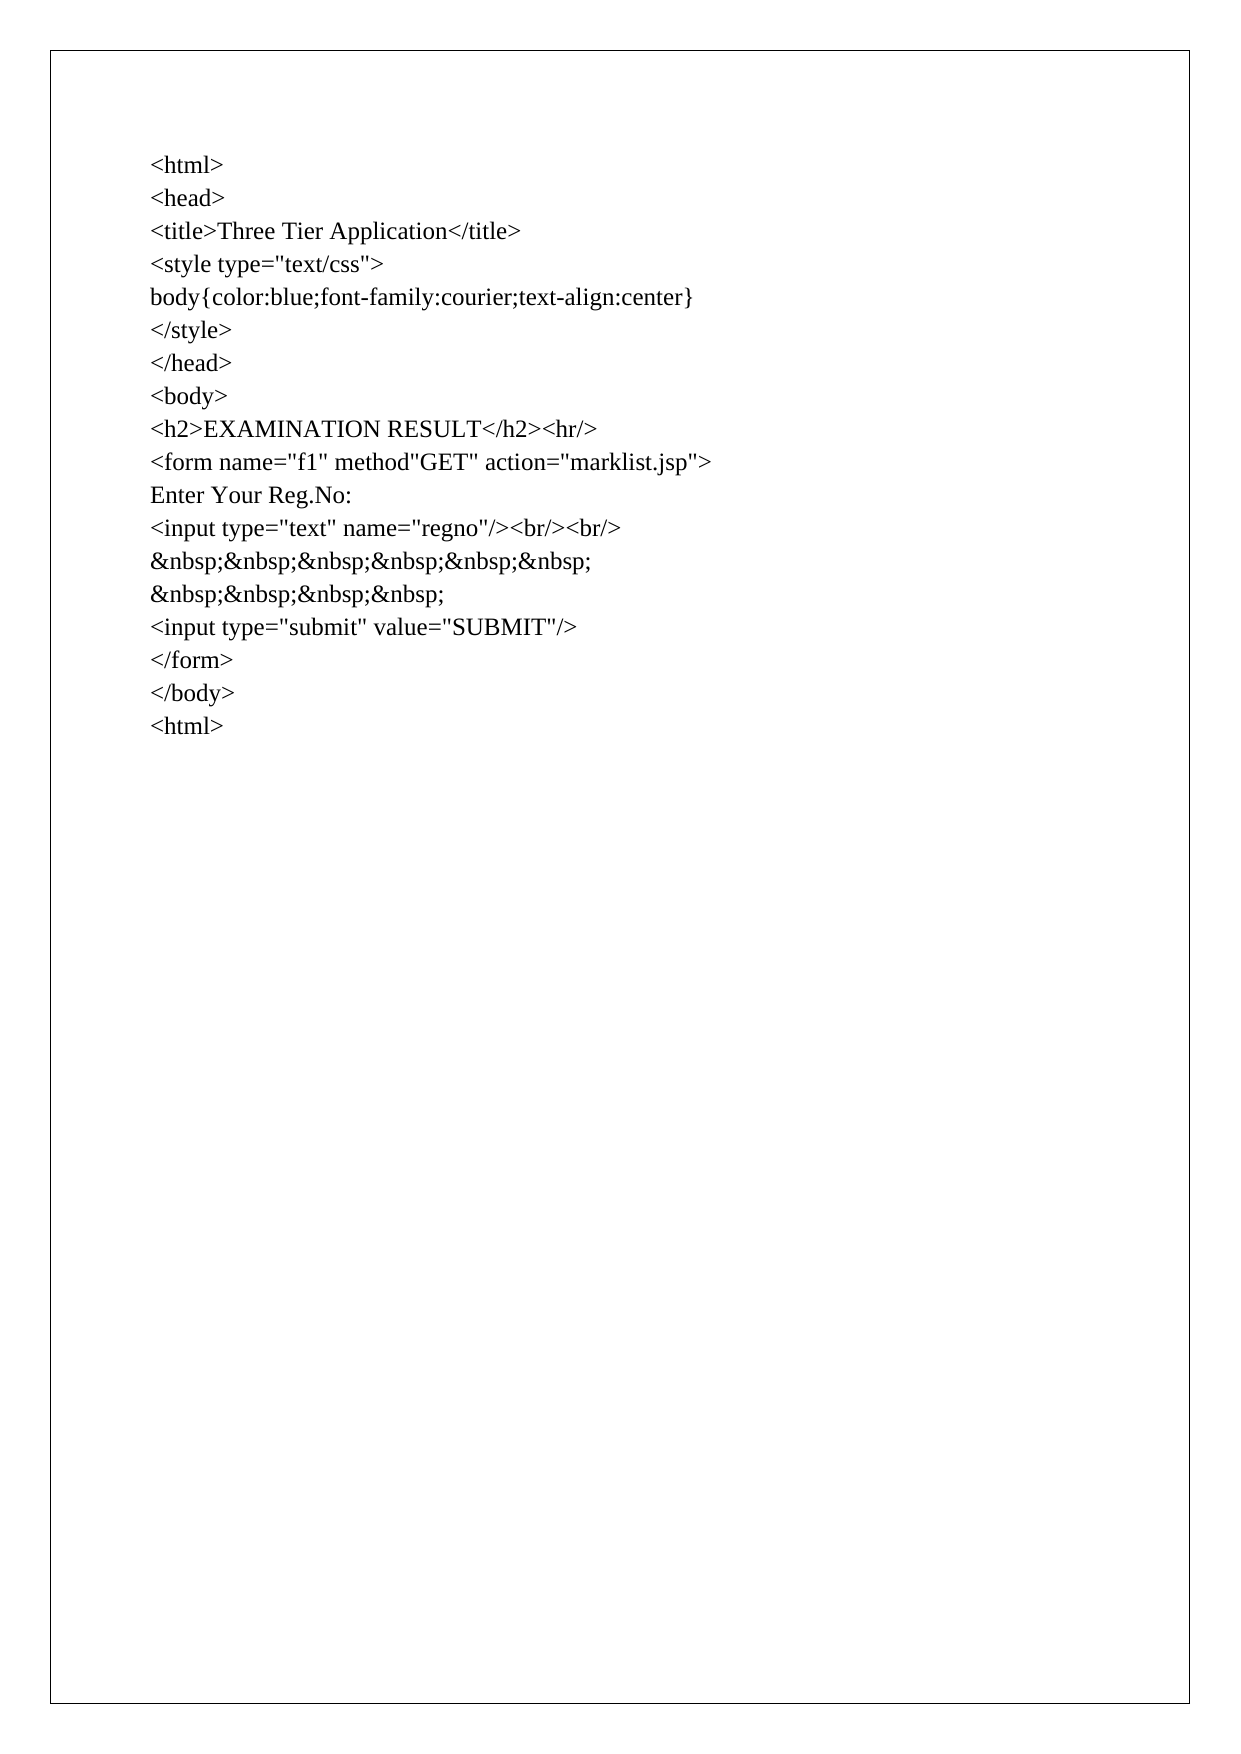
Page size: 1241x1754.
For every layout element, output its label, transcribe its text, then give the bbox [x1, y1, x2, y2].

text <html> [150, 711, 1090, 740]
text </body> [150, 678, 1090, 707]
text body{color:blue;font-family:courier;text-align:center} [150, 282, 1090, 311]
text Enter Your Reg.No: [150, 480, 1090, 509]
text &nbsp;&nbsp;&nbsp;&nbsp; [150, 579, 1090, 608]
text <html> [150, 150, 1090, 179]
text </style> [150, 315, 1090, 344]
text <input type="submit" value="SUBMIT"/> [150, 612, 1090, 641]
text </head> [150, 348, 1090, 377]
text <input type="text" name="regno"/><br/><br/> [150, 513, 1090, 542]
text <head> [150, 183, 1090, 212]
text &nbsp;&nbsp;&nbsp;&nbsp;&nbsp;&nbsp; [150, 546, 1090, 575]
text </form> [150, 645, 1090, 674]
text <style type="text/css"> [150, 249, 1090, 278]
text <body> [150, 381, 1090, 410]
text <title>Three Tier Application</title> [150, 216, 1090, 245]
text <form name="f1" method"GET" action="marklist.jsp"> [150, 447, 1090, 476]
text <h2>EXAMINATION RESULT</h2><hr/> [150, 414, 1090, 443]
